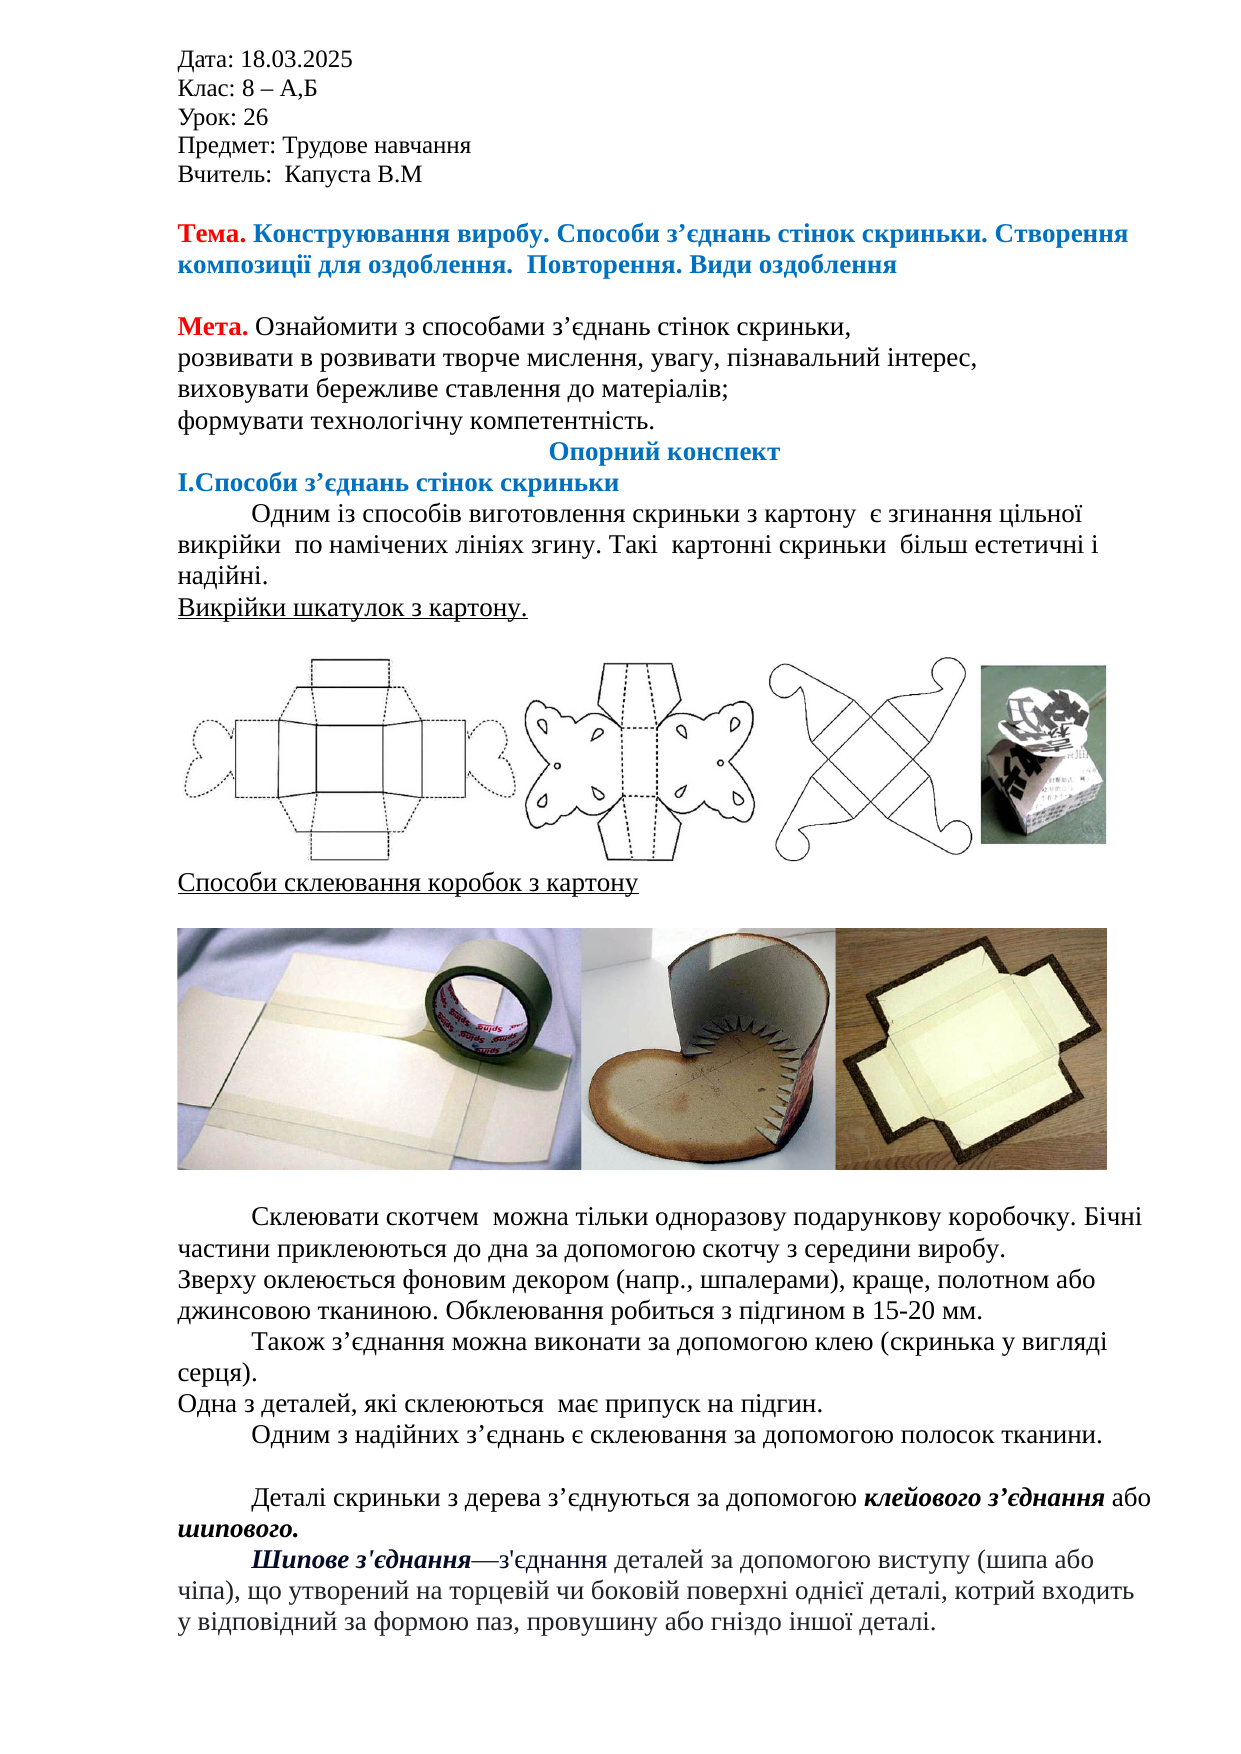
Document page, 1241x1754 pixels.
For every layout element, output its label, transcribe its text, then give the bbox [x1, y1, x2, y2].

text Викрійки шкатулок з картону. [177, 591, 1152, 622]
text розвивати в розвивати творче мислення, увагу, пізнавальний інтерес, [177, 341, 1152, 373]
text Одним з надійних з’єднань є склеювання за допомогою полосок тканини. [177, 1418, 1152, 1450]
picture [177, 928, 1107, 1170]
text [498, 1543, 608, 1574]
text Також з’єднання можна виконати за допомогою клею (скринька у вигляді серця). [177, 1325, 1152, 1387]
text Опорний конспект [177, 435, 1152, 466]
text формувати технологічну компетентність. [177, 404, 1152, 435]
text Одним із способів виготовлення скриньки з картону є згинання цільної викрійки по намічених лініях згину. Такі картонні скриньки більш естетичні і надійні. [177, 497, 1152, 591]
text Зверху оклеюється фоновим декором (напр., шпалерами), краще, полотном або джинсовою тканиною. Обклеювання робиться з підгином в 15-20 мм. [177, 1263, 1152, 1325]
text виховувати бережливе ставлення до матеріалів; [177, 373, 1152, 404]
text Вчитель: Капуста В.М [177, 159, 1152, 188]
text Дата: 18.03.2025 [177, 44, 1152, 73]
text Мета. Ознайомити з способами з’єднань стінок скриньки, [177, 310, 1152, 341]
text Клас: 8 – А,Б [177, 73, 1152, 102]
text Способи склеювання коробок з картону [177, 866, 1152, 897]
text Тема. Конструювання виробу. Способи з’єднань стінок скриньки. Створення композиції для оздоблення. Повторення. Види оздоблення [177, 217, 1152, 279]
text Одна з деталей, які склеюються має припуск на підгин. [177, 1387, 1152, 1418]
text І.Способи з’єднань стінок скриньки [177, 466, 1152, 497]
picture [177, 652, 1107, 866]
text Шипове з'єднання—з'єднання деталей за допомогою виступу (шипа або чіпа), що утворений на торцевій чи боковій поверхні однієї деталі, котрий входить у відповідний за формою паз, провушину або гніздо іншої деталі. [937, 1543, 1152, 1637]
text Склеювати скотчем можна тільки одноразову подарункову коробочку. Бічні частини приклеюються до дна за допомогою скотчу з середини виробу. [177, 1201, 1152, 1263]
text Деталі скриньки з дерева з’єднуються за допомогою клейового з’єднання або шипового. [177, 1481, 1152, 1543]
text Предмет: Трудове навчання [177, 131, 1152, 159]
text Урок: 26 [177, 102, 1152, 131]
